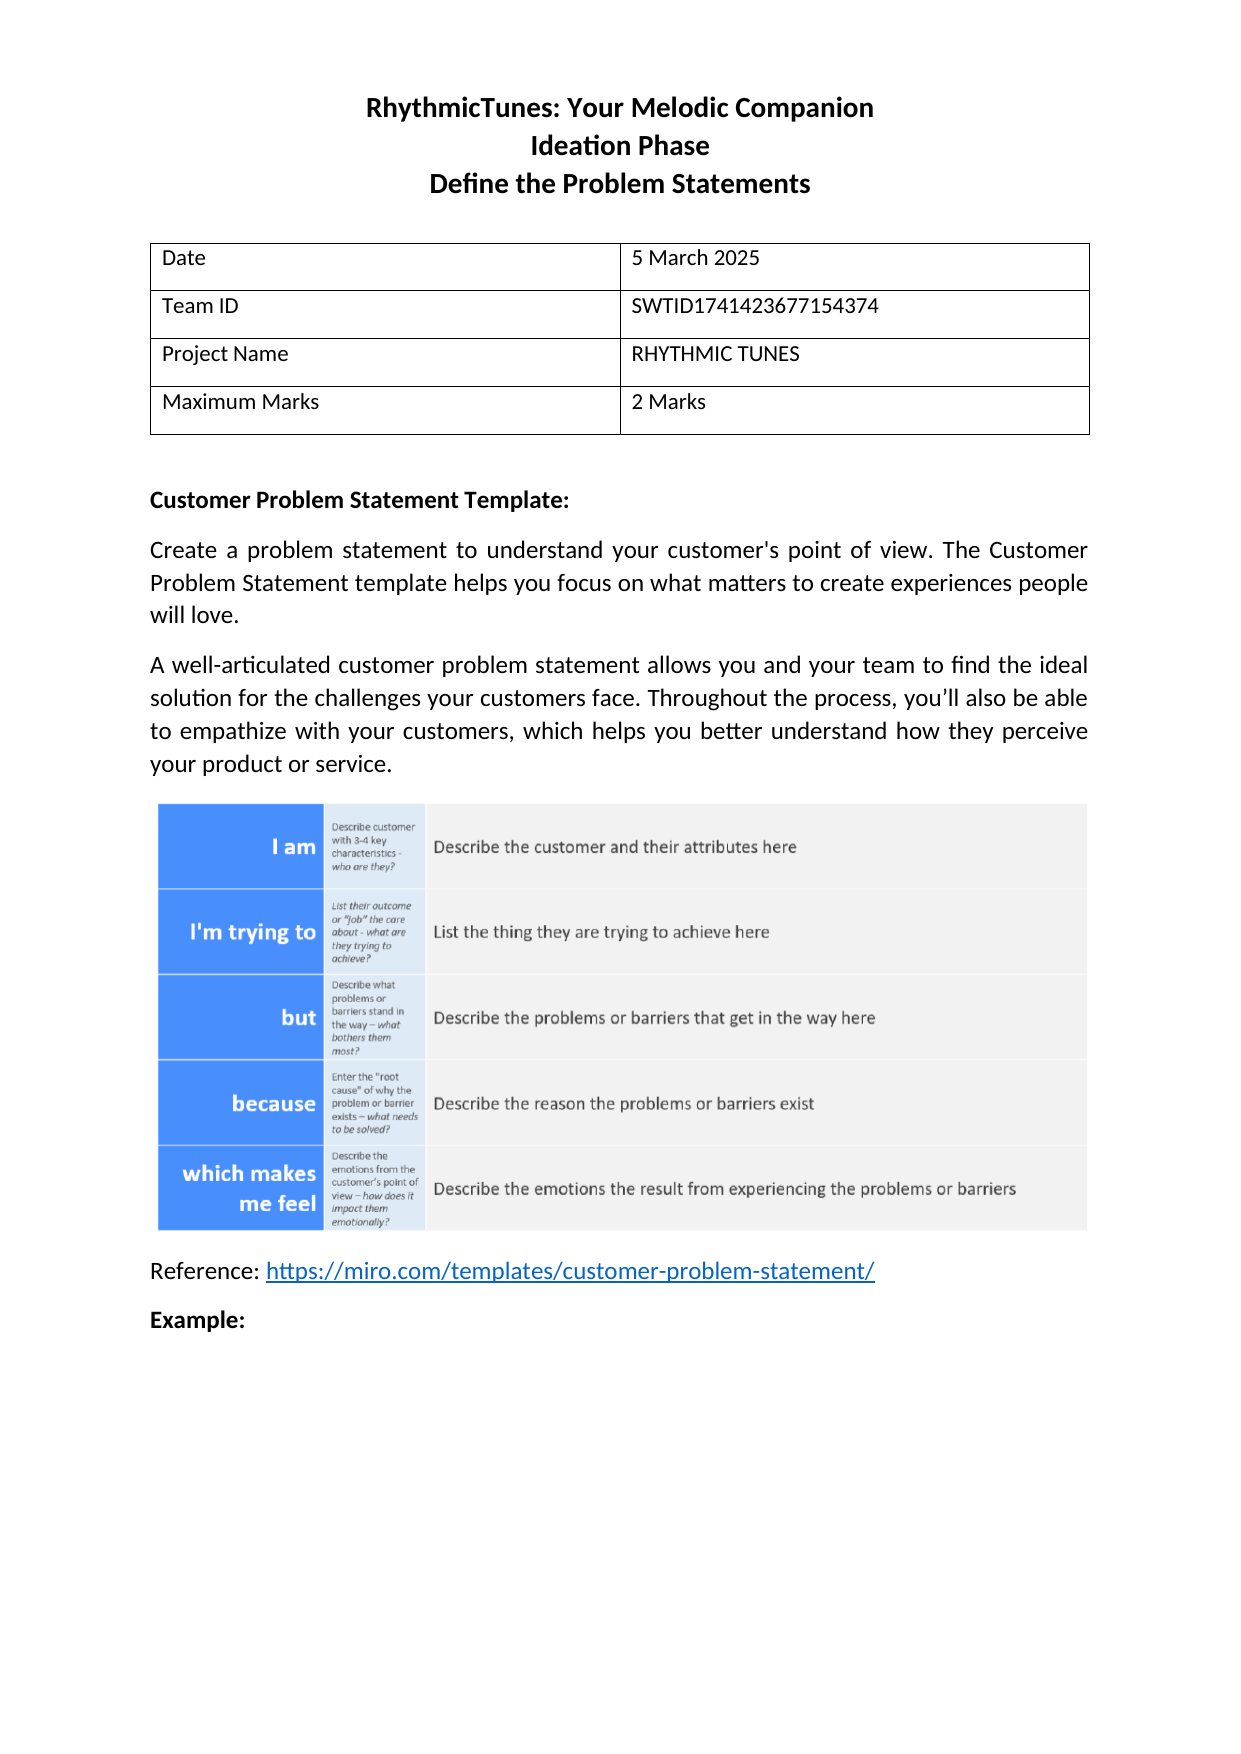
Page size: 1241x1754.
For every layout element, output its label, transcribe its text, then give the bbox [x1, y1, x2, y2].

text Reference: https://miro.com/templates/customer-problem-statement/ [150, 1255, 1090, 1286]
table_header 5 March 2025 [621, 244, 1089, 290]
text A well-articulated customer problem statement allows you and your team to find the ideal solution for the challenges your customers face. Throughout the process, you’ll also be able to empathize with your customers, which helps you better understand how they perceive your product or service. [150, 649, 1090, 778]
table_cell Maximum Marks [151, 387, 620, 434]
text Example: [150, 1304, 1090, 1335]
table_cell 2 Marks [621, 387, 1089, 434]
text Customer Problem Statement Template: [150, 484, 1090, 515]
table_cell RHYTHMIC TUNES [621, 339, 1089, 386]
picture [150, 797, 1091, 1237]
table_header Date [151, 244, 620, 290]
text Ideation Phase [150, 127, 1090, 163]
text Create a problem statement to understand your customer's point of view. The Customer Problem Statement template helps you focus on what matters to create experiences people will love. [150, 534, 1090, 630]
table_cell Project Name [151, 339, 620, 386]
table_cell Team ID [151, 291, 620, 338]
text RhythmicTunes: Your Melodic Companion [150, 89, 1090, 124]
text Define the Problem Statements [150, 166, 1090, 201]
table_cell SWTID1741423677154374 [621, 291, 1089, 338]
